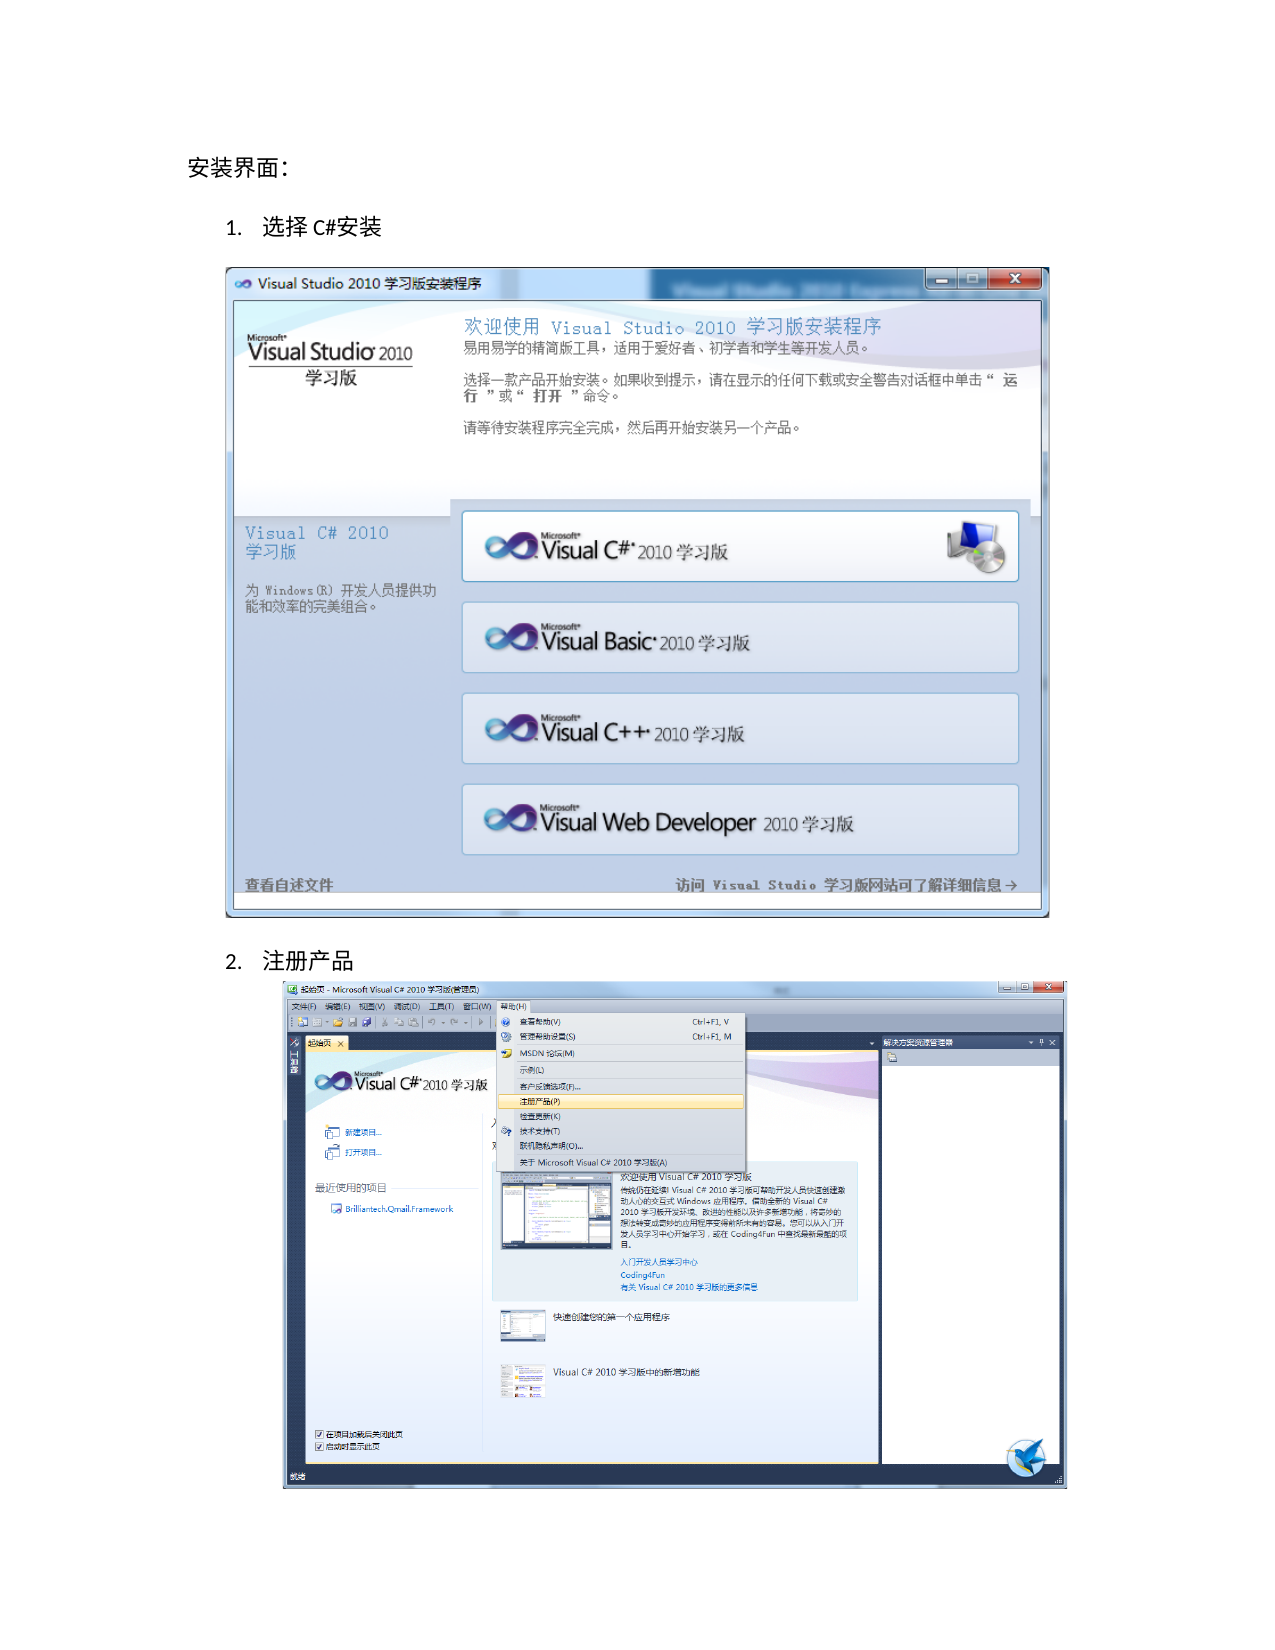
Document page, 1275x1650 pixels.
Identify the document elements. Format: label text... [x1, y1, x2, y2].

picture [225, 267, 1050, 918]
text 安装界面： [187, 150, 1087, 183]
list 选择C#安装 [225, 209, 1087, 242]
list 注册产品 [225, 943, 1087, 976]
picture [282, 981, 1068, 1489]
